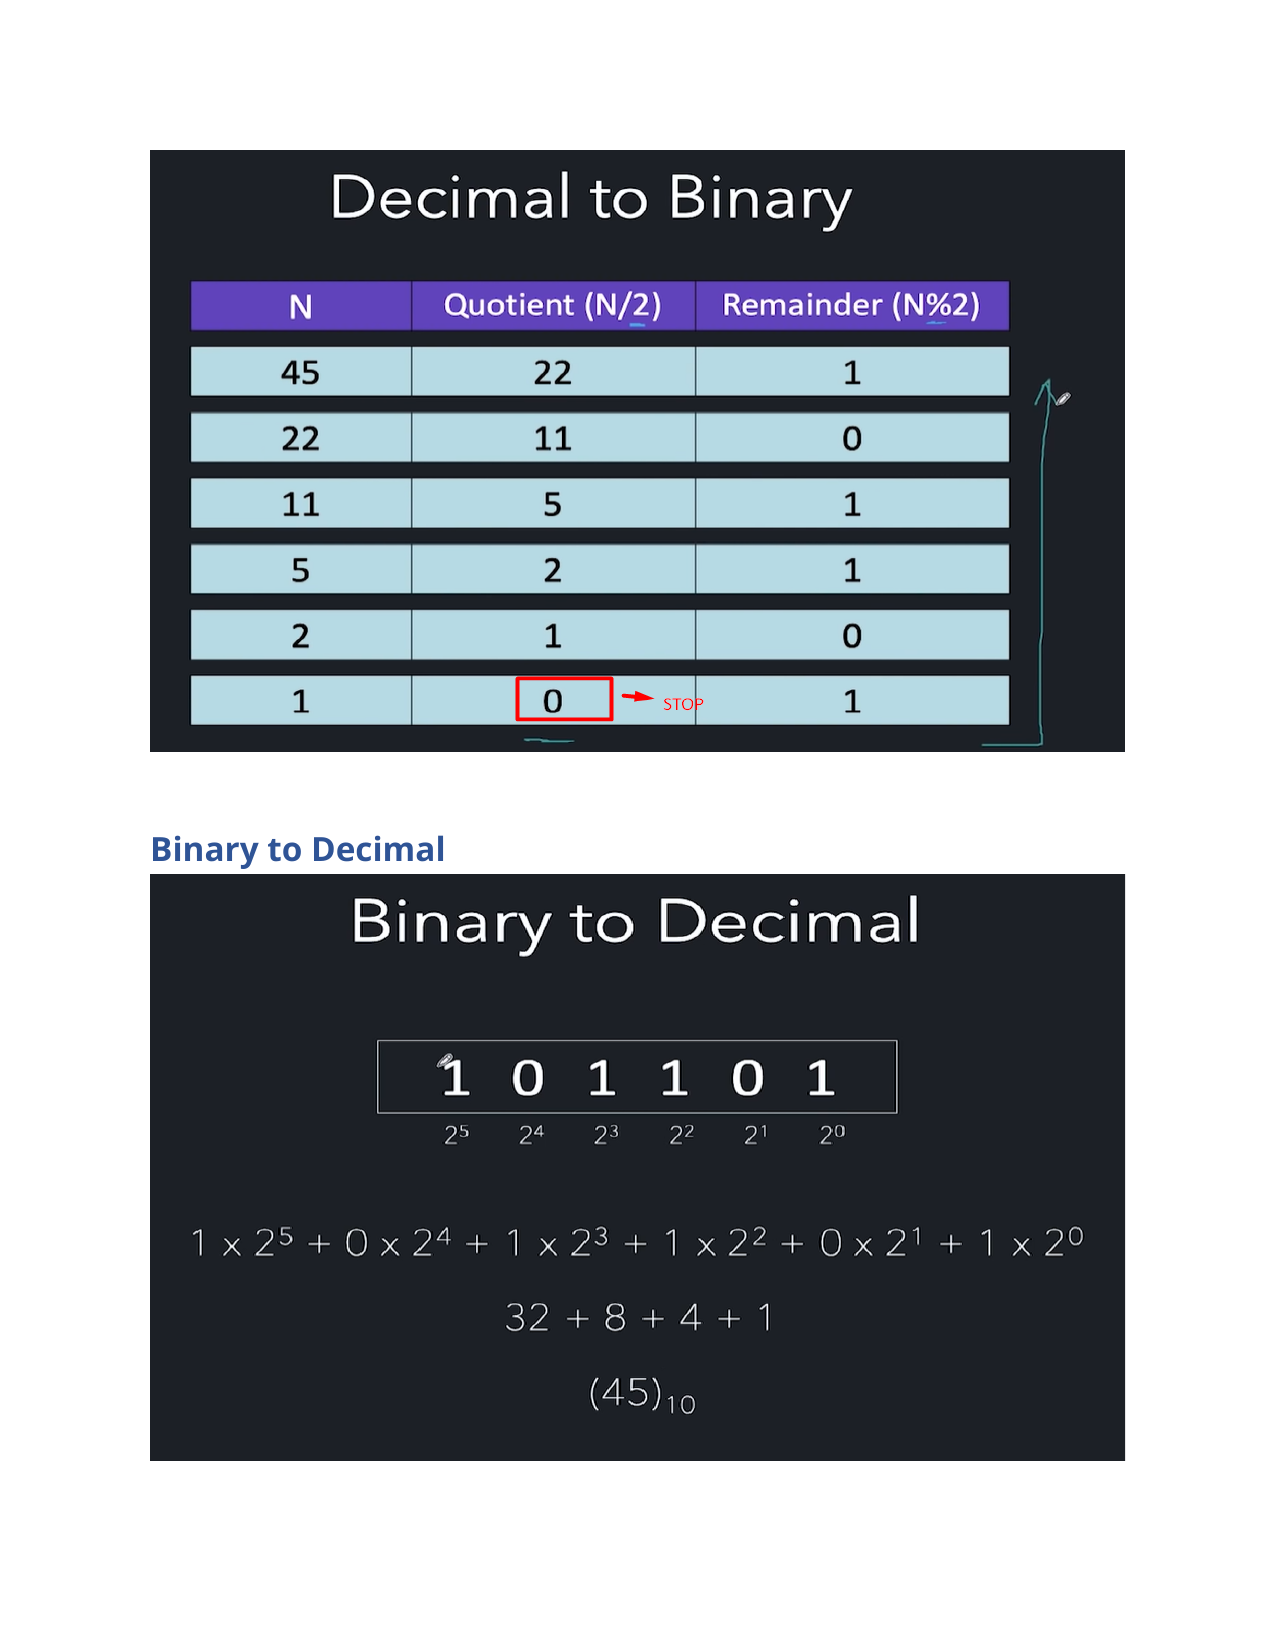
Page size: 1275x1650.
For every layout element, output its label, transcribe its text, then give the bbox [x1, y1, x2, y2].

picture [150, 874, 1125, 1461]
subtitle Binary to Decimal [150, 826, 1125, 871]
picture [150, 150, 1125, 752]
